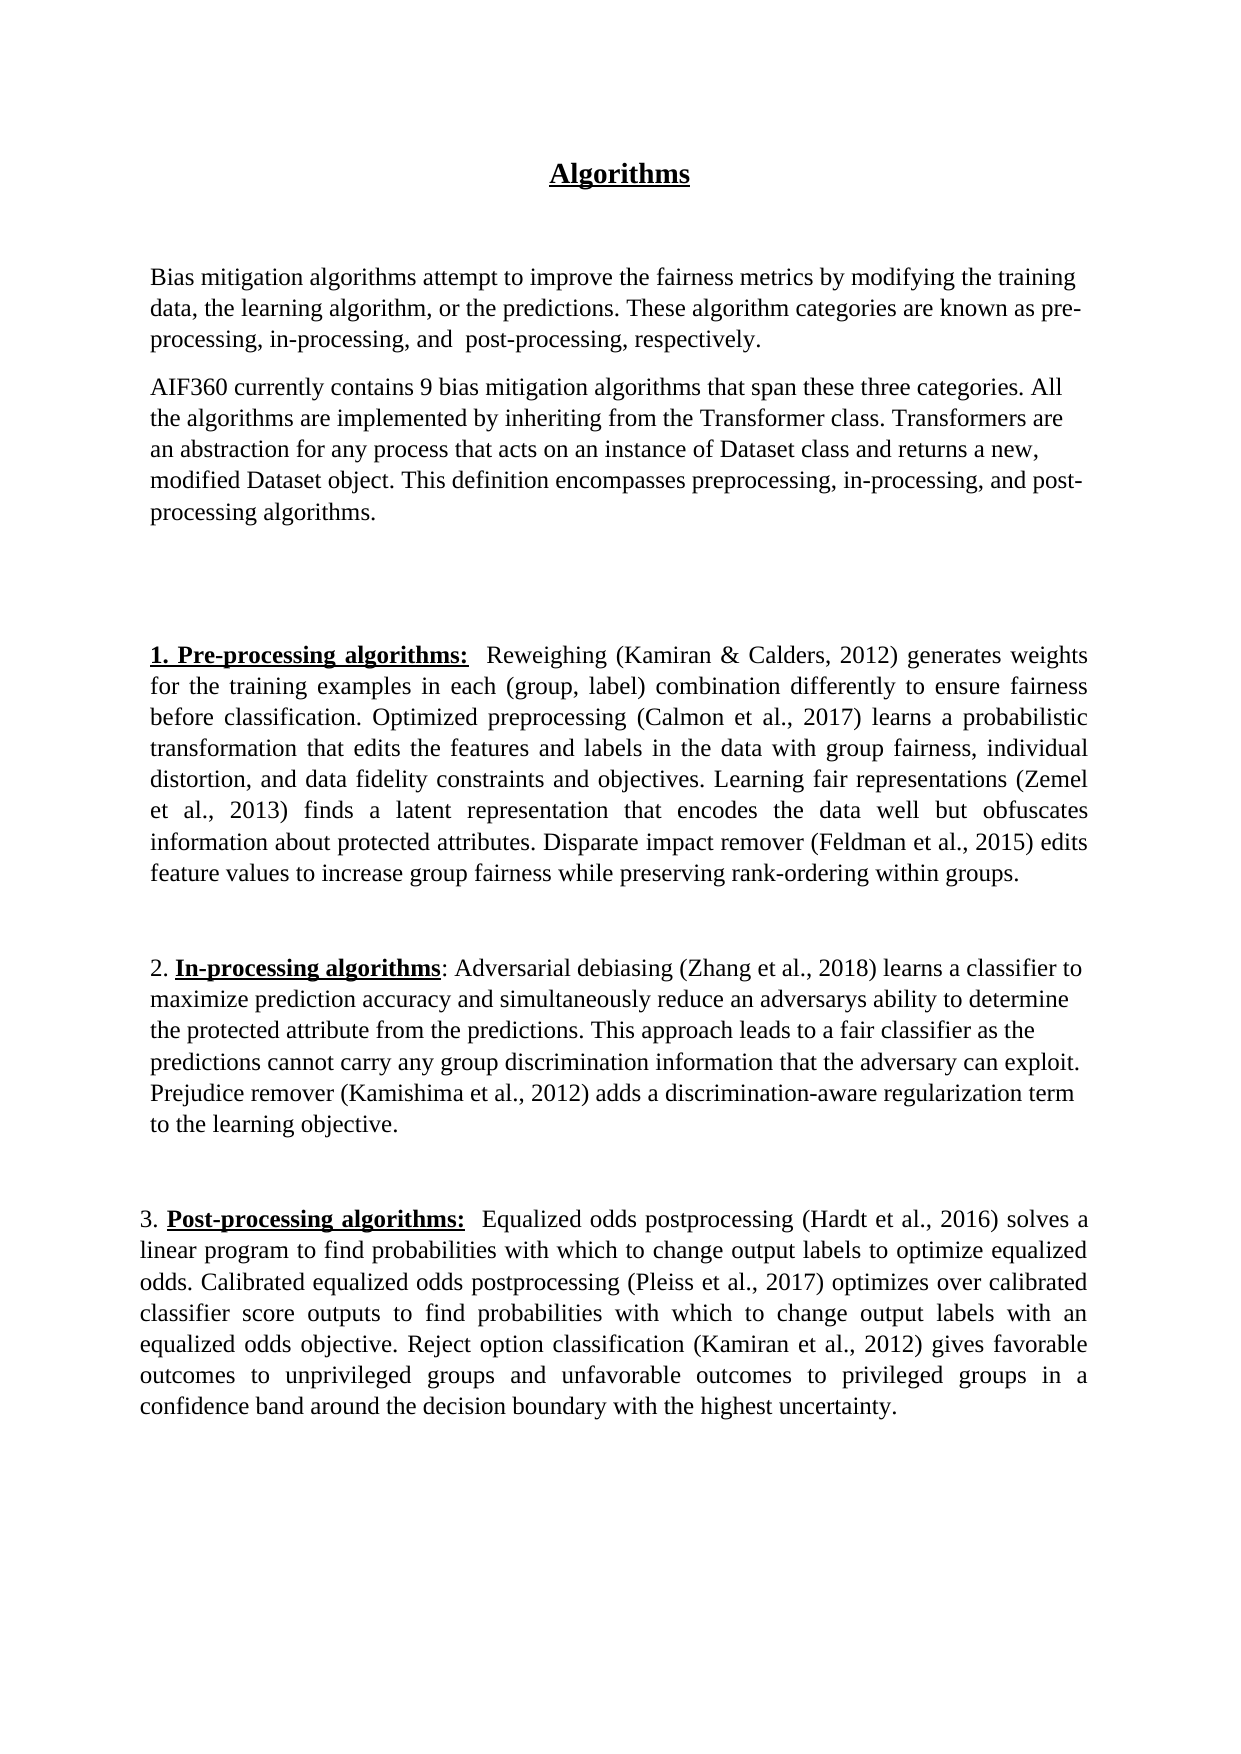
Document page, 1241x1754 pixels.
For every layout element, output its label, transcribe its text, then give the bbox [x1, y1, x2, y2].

text 2. In-processing algorithms: Adversarial debiasing (Zhang et al., 2018) learns a classifier to maximize prediction accuracy and simultaneously reduce an adversarys ability to determine the protected attribute from the predictions. This approach leads to a fair classifier as the predictions cannot carry any group discrimination information that the adversary can exploit. Prejudice remover (Kamishima et al., 2012) adds a discrimination-aware regularization term to the learning objective. [150, 953, 1089, 1137]
text 1. Pre-processing algorithms: Reweighing (Kamiran & Calders, 2012) generates weights for the training examples in each (group, label) combination differently to ensure fairness before classification. Optimized preprocessing (Calmon et al., 2017) learns a probabilistic transformation that edits the features and labels in the data with group fairness, individual distortion, and data fidelity constraints and objectives. Learning fair representations (Zemel et al., 2013) finds a latent representation that encodes the data well but obfuscates information about protected attributes. Disparate impact remover (Feldman et al., 2015) edits feature values to increase group fairness while preserving rank-ordering within groups. [150, 640, 1089, 886]
text AIF360 currently contains 9 bias mitigation algorithms that span these three categories. All the algorithms are implemented by inheriting from the Transformer class. Transformers are an abstraction for any process that acts on an instance of Dataset class and returns a new, modified Dataset object. This definition encompasses preprocessing, in-processing, and post-processing algorithms. [150, 372, 1089, 525]
text Algorithms [150, 156, 1089, 190]
text Bias mitigation algorithms attempt to improve the fairness metrics by modifying the training data, the learning algorithm, or the predictions. These algorithm categories are known as pre-processing, in-processing, and post-processing, respectively. [150, 262, 1089, 353]
text 3. Post-processing algorithms: Equalized odds postprocessing (Hardt et al., 2016) solves a linear program to find probabilities with which to change output labels to optimize equalized odds. Calibrated equalized odds postprocessing (Pleiss et al., 2017) optimizes over calibrated classifier score outputs to find probabilities with which to change output labels with an equalized odds objective. Reject option classification (Kamiran et al., 2012) gives favorable outcomes to unprivileged groups and unfavorable outcomes to privileged groups in a confidence band around the decision boundary with the highest uncertainty. [139, 1204, 1089, 1419]
